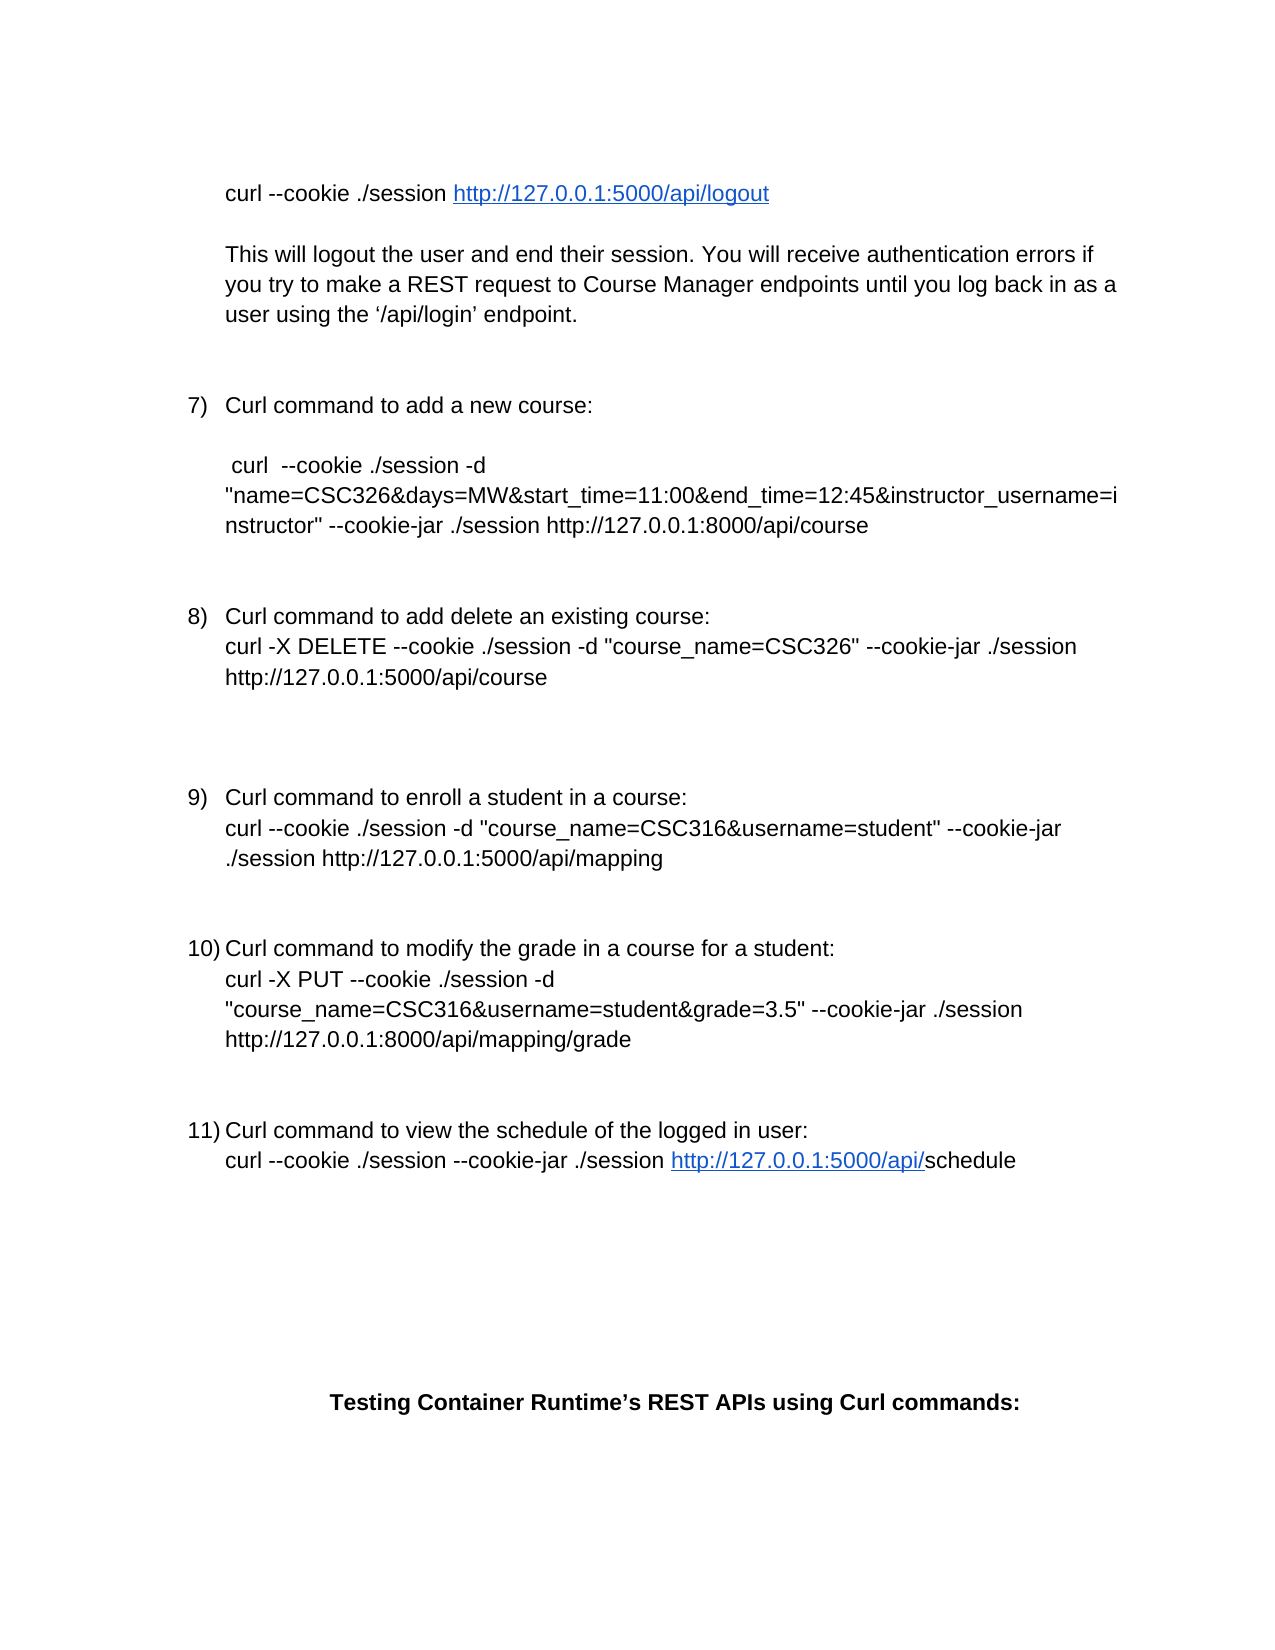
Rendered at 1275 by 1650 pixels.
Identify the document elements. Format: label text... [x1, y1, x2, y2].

text This will logout the user and end their session. You will receive authentication errors if you try to make a REST request to Course Manager endpoints until you log back in as a user using the ‘/api/login’ endpoint. [225, 241, 1125, 327]
text curl -X PUT --cookie ./session -d "course_name=CSC316&username=student&grade=3.5" --cookie-jar ./session http://127.0.0.1:8000/api/mapping/grade [225, 966, 1125, 1052]
list Curl command to enroll a student in a course: [187, 784, 1125, 811]
list Curl command to add a new course: [187, 392, 1125, 418]
text curl --cookie ./session -d "name=CSC326&days=MW&start_time=11:00&end_time=12:45&instructor_username=instructor" --cookie-jar ./session http://127.0.0.1:8000/api/course [225, 452, 1125, 539]
list Curl command to add delete an existing course: [187, 603, 1125, 629]
text curl --cookie ./session -d "course_name=CSC316&username=student" --cookie-jar ./session http://127.0.0.1:5000/api/mapping [225, 814, 1125, 871]
text curl --cookie ./session http://127.0.0.1:5000/api/logout [150, 180, 1125, 207]
list Curl command to view the schedule of the logged in user: [187, 1117, 1125, 1143]
text curl -X DELETE --cookie ./session -d "course_name=CSC326" --cookie-jar ./session http://127.0.0.1:5000/api/course [225, 633, 1125, 690]
text Testing Container Runtime’s REST APIs using Curl commands: [225, 1388, 1125, 1415]
list Curl command to modify the grade in a course for a student: [187, 935, 1125, 962]
text curl --cookie ./session --cookie-jar ./session http://127.0.0.1:5000/api/schedule [225, 1147, 1125, 1173]
